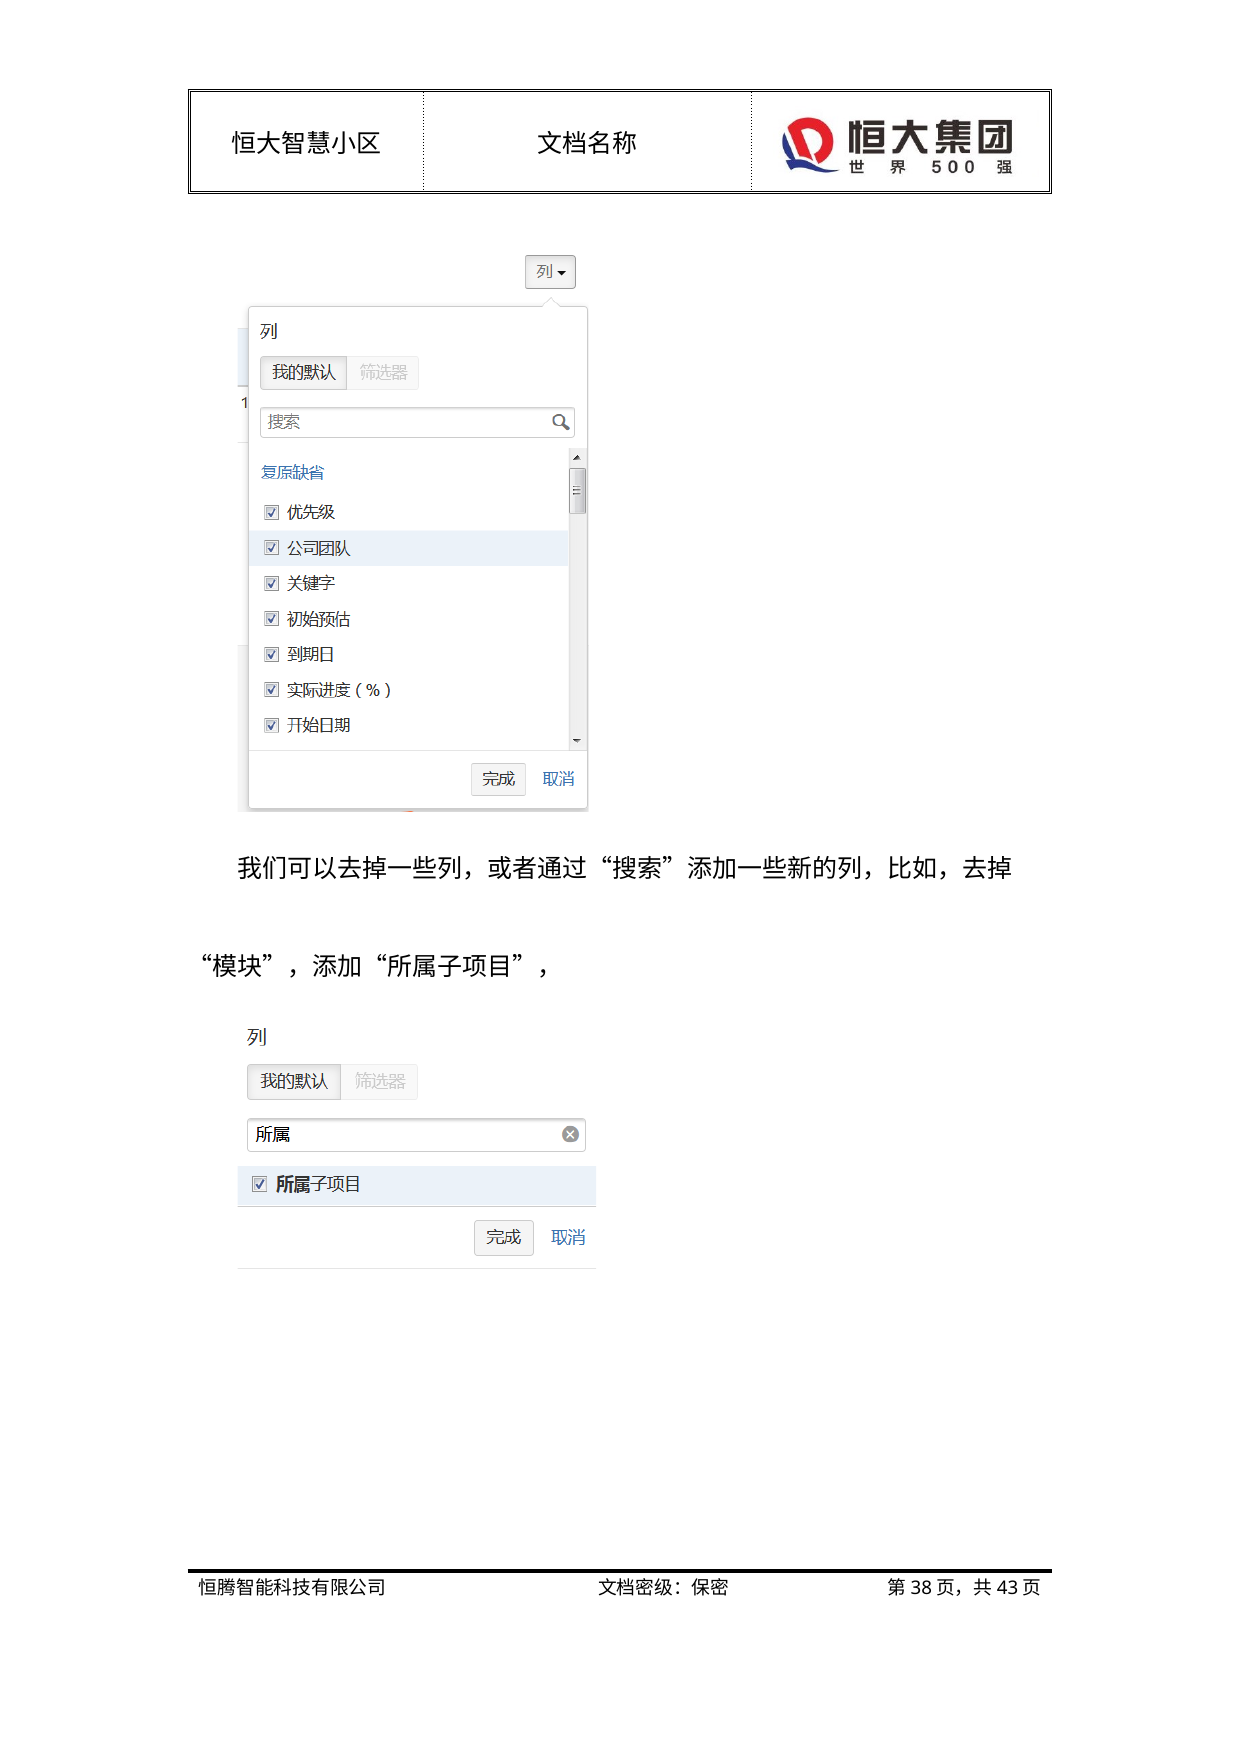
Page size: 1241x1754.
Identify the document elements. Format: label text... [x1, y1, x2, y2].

picture [237, 1015, 597, 1269]
picture [762, 106, 1040, 177]
picture [237, 232, 589, 812]
text 我们可以去掉一些列，或者通过“搜索”添加一些新的列，比如，去掉“模块”，添加“所属子项目”， [187, 834, 1053, 997]
